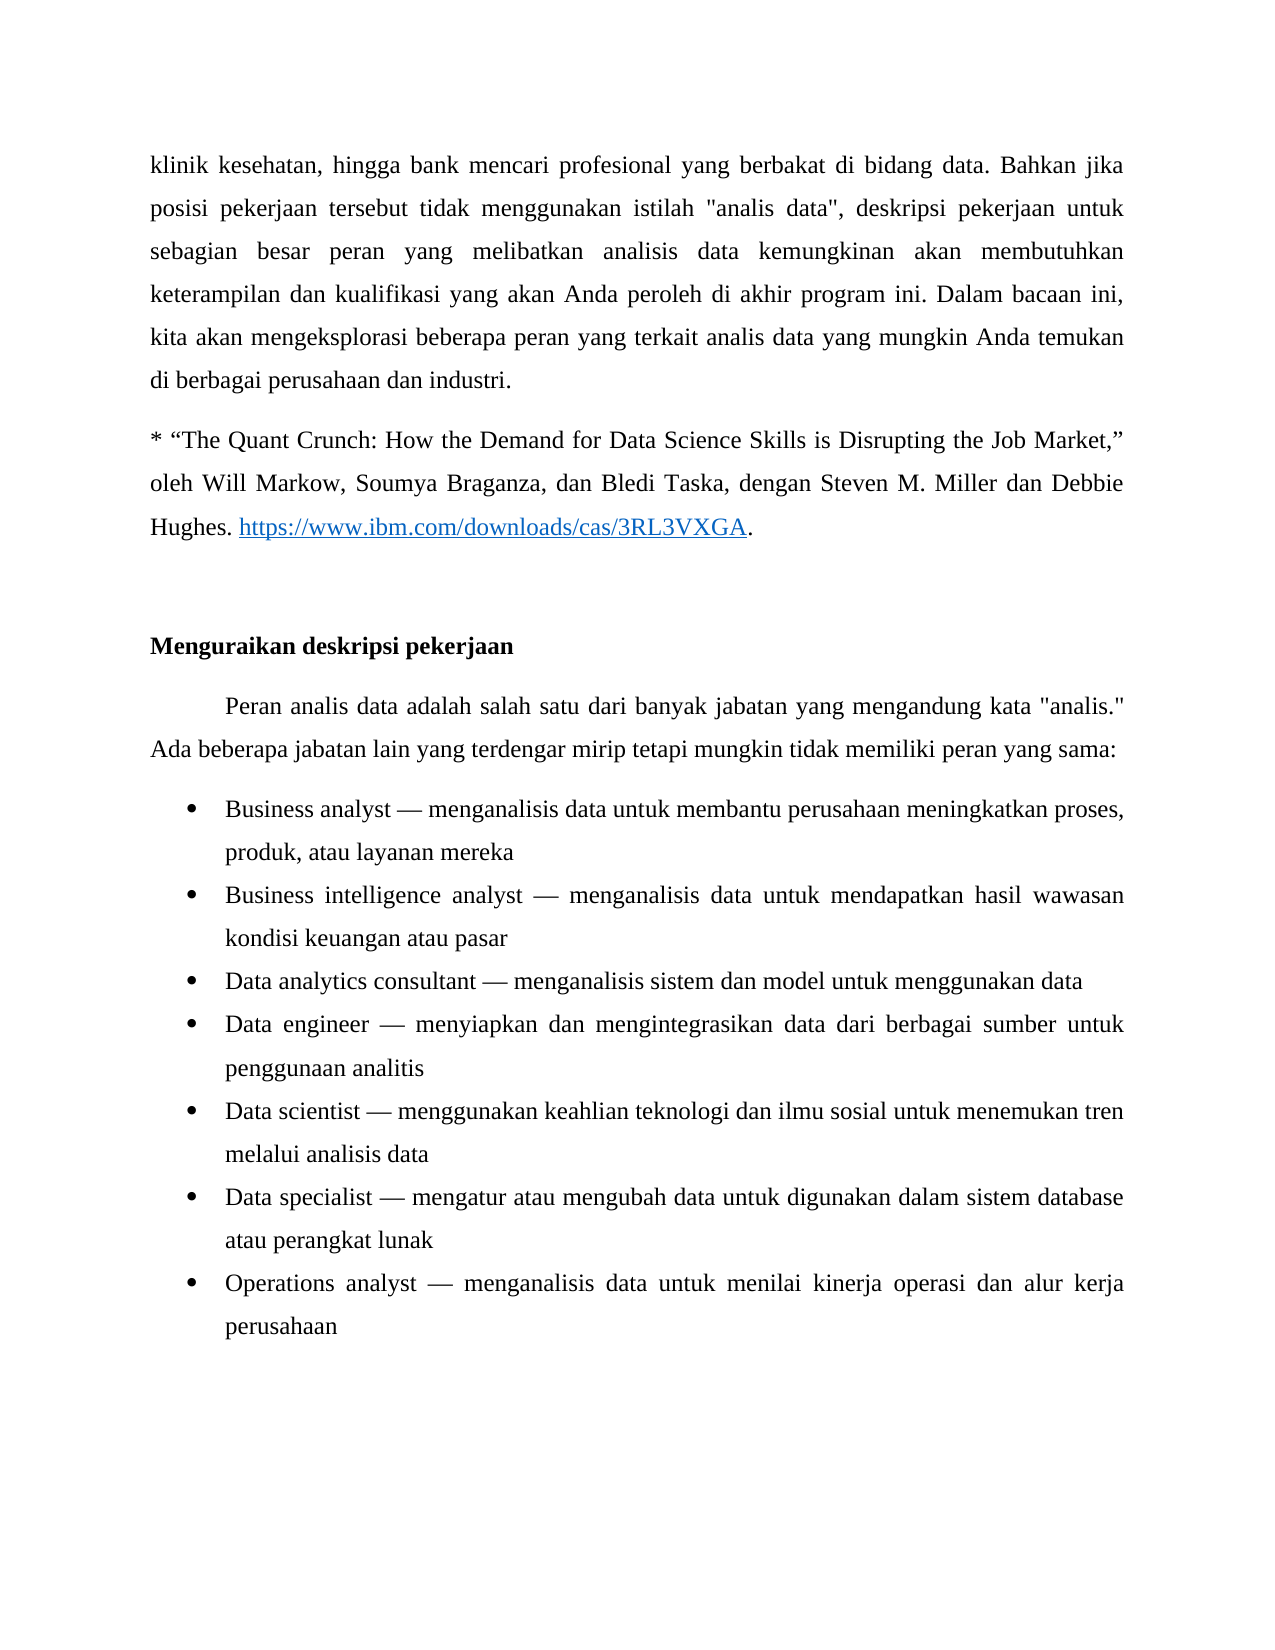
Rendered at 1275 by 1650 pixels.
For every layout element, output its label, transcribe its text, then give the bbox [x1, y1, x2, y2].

list Data engineer — menyiapkan dan mengintegrasikan data dari berbagai sumber untuk penggunaan analitis [187, 1009, 1125, 1081]
list Data specialist — mengatur atau mengubah data untuk digunakan dalam sistem database atau perangkat lunak [187, 1182, 1125, 1254]
text * “The Quant Crunch: How the Demand for Data Science Skills is Disrupting the Job Market,” oleh Will Markow, Soumya Braganza, dan Bledi Taska, dengan Steven M. Miller dan Debbie Hughes. https://www.ibm.com/downloads/cas/3RL3VXGA. [150, 425, 1125, 540]
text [150, 150, 1125, 394]
list Business analyst — menganalisis data untuk membantu perusahaan meningkatkan proses, produk, atau layanan mereka [187, 794, 1125, 866]
text Peran analis data adalah salah satu dari banyak jabatan yang mengandung kata "analis." Ada beberapa jabatan lain yang terdengar mirip tetapi mungkin tidak memiliki peran yang sama: [150, 691, 1125, 763]
list Business intelligence analyst — menganalisis data untuk mendapatkan hasil wawasan kondisi keuangan atau pasar [187, 880, 1125, 952]
text Menguraikan deskripsi pekerjaan [150, 631, 1125, 660]
list Data analytics consultant — menganalisis sistem dan model untuk menggunakan data [187, 966, 1125, 995]
list Data scientist — menggunakan keahlian teknologi dan ilmu sosial untuk menemukan tren melalui analisis data [187, 1096, 1125, 1168]
list Operations analyst — menganalisis data untuk menilai kinerja operasi dan alur kerja perusahaan [187, 1268, 1125, 1340]
